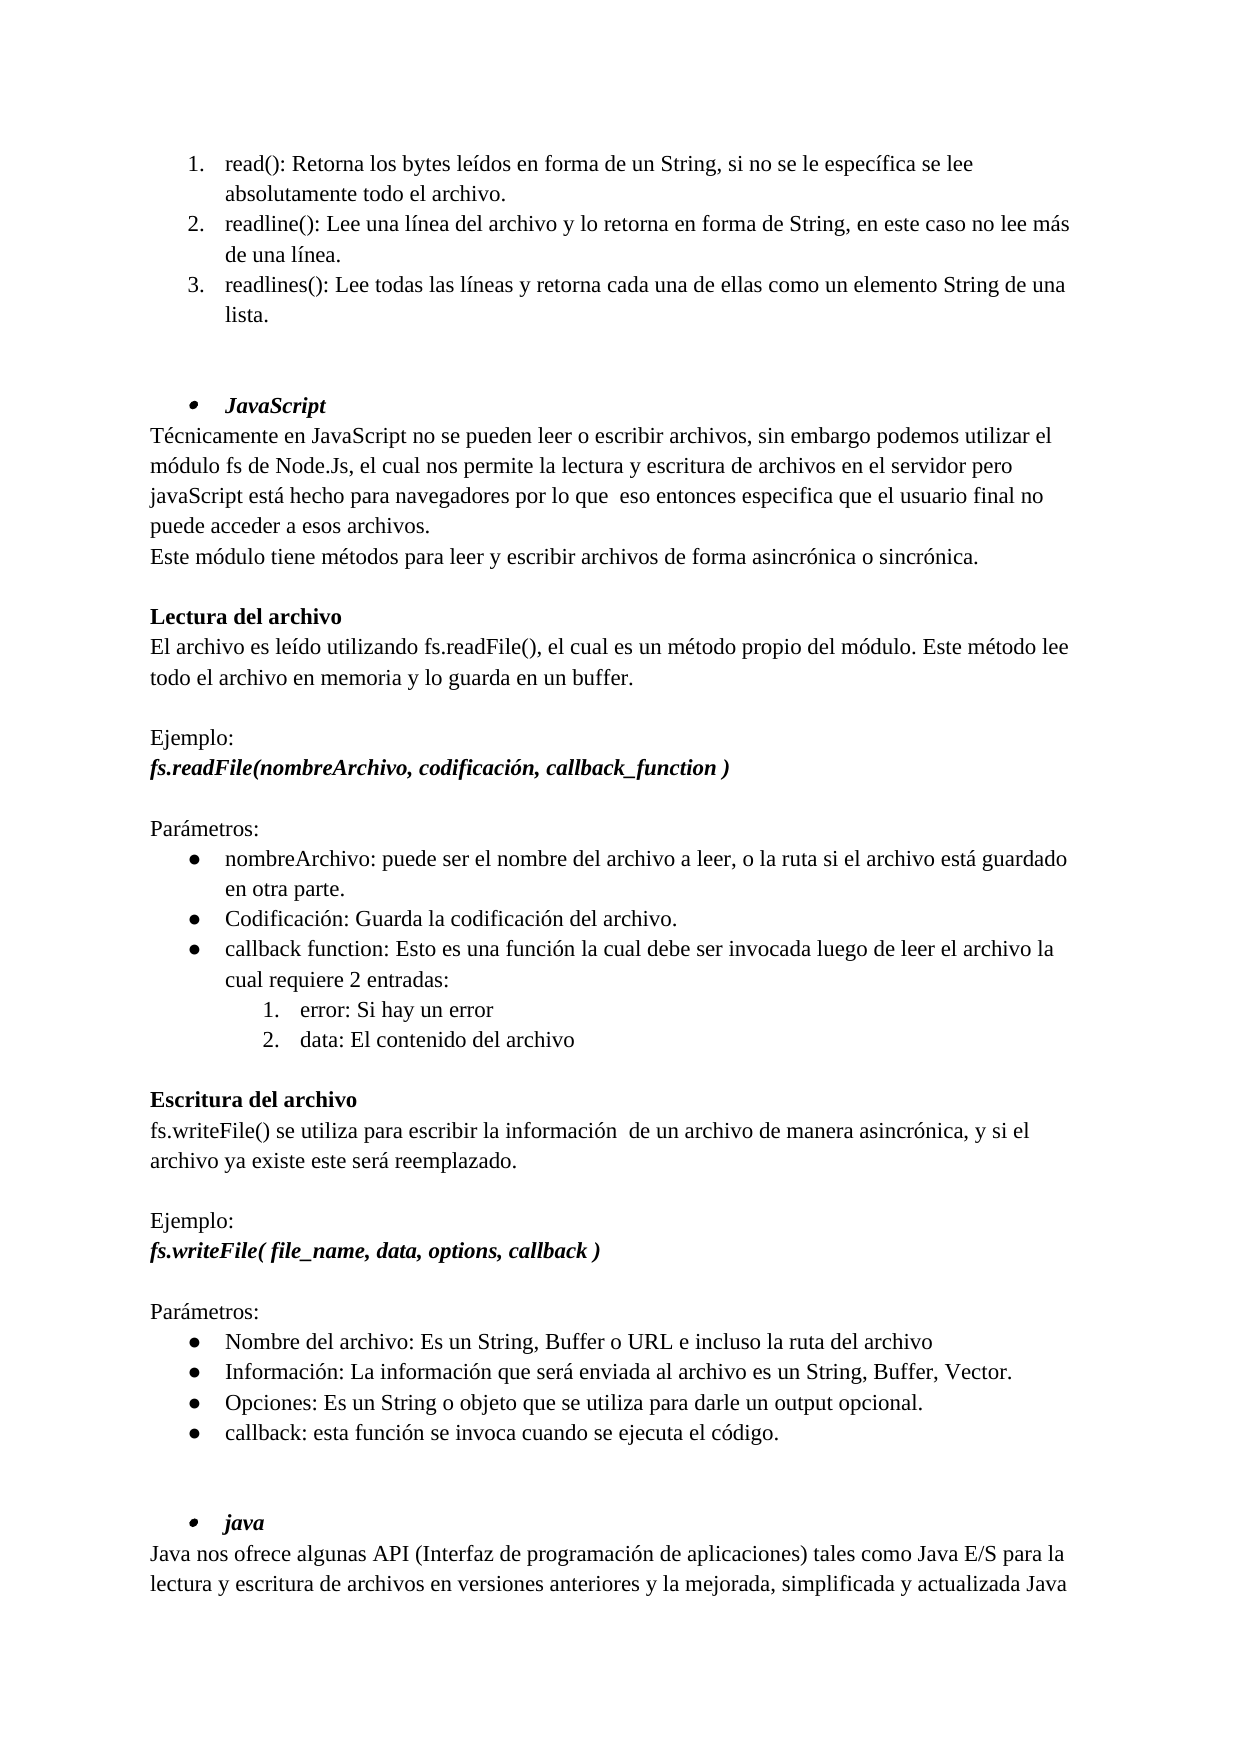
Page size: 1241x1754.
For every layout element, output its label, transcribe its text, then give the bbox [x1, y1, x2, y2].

text Escritura del archivo [150, 1086, 1090, 1113]
text Ejemplo: [150, 1207, 1090, 1234]
text Ejemplo: [150, 724, 1090, 750]
text El archivo es leído utilizando fs.readFile(), el cual es un método propio del módulo. Este método lee todo el archivo en memoria y lo guarda en un buffer. [150, 633, 1090, 690]
text fs.writeFile( file_name, data, options, callback ) [150, 1237, 1090, 1264]
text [150, 1539, 1090, 1596]
text fs.writeFile() se utiliza para escribir la información de un archivo de manera asincrónica, y si el archivo ya existe este será reemplazado. [150, 1117, 1090, 1173]
text fs.readFile(nombreArchivo, codificación, callback_function ) [150, 754, 1090, 781]
list readline(): Lee una línea del archivo y lo retorna en forma de String, en este caso no lee más de una línea. [187, 210, 1090, 267]
text Este módulo tiene métodos para leer y escribir archivos de forma asincrónica o sincrónica. [150, 543, 1090, 569]
list readlines(): Lee todas las líneas y retorna cada una de ellas como un elemento String de una lista. [187, 271, 1090, 327]
list callback function: Esto es una función la cual debe ser invocada luego de leer el archivo la cual requiere 2 entradas: [187, 935, 1090, 992]
list callback: esta función se invoca cuando se ejecuta el código. [187, 1419, 1090, 1445]
list read(): Retorna los bytes leídos en forma de un String, si no se le específica se lee absolutamente todo el archivo. [187, 150, 1090, 207]
list java [187, 1509, 1090, 1536]
text Parámetros: [150, 814, 1090, 841]
list error: Si hay un error [262, 996, 1090, 1022]
list data: El contenido del archivo [262, 1026, 1090, 1052]
text Parámetros: [150, 1298, 1090, 1324]
list JavaScript [187, 392, 1090, 418]
list Información: La información que será enviada al archivo es un String, Buffer, Vector. [187, 1358, 1090, 1385]
text Lectura del archivo [150, 603, 1090, 629]
list Codificación: Guarda la codificación del archivo. [187, 905, 1090, 932]
list nombreArchivo: puede ser el nombre del archivo a leer, o la ruta si el archivo está guardado en otra parte. [187, 845, 1090, 901]
list Opciones: Es un String o objeto que se utiliza para darle un output opcional. [187, 1388, 1090, 1415]
text Técnicamente en JavaScript no se pueden leer o escribir archivos, sin embargo podemos utilizar el módulo fs de Node.Js, el cual nos permite la lectura y escritura de archivos en el servidor pero javaScript está hecho para navegadores por lo que eso entonces especifica que el usuario final no puede acceder a esos archivos. [150, 422, 1090, 539]
list Nombre del archivo: Es un String, Buffer o URL e incluso la ruta del archivo [187, 1328, 1090, 1354]
